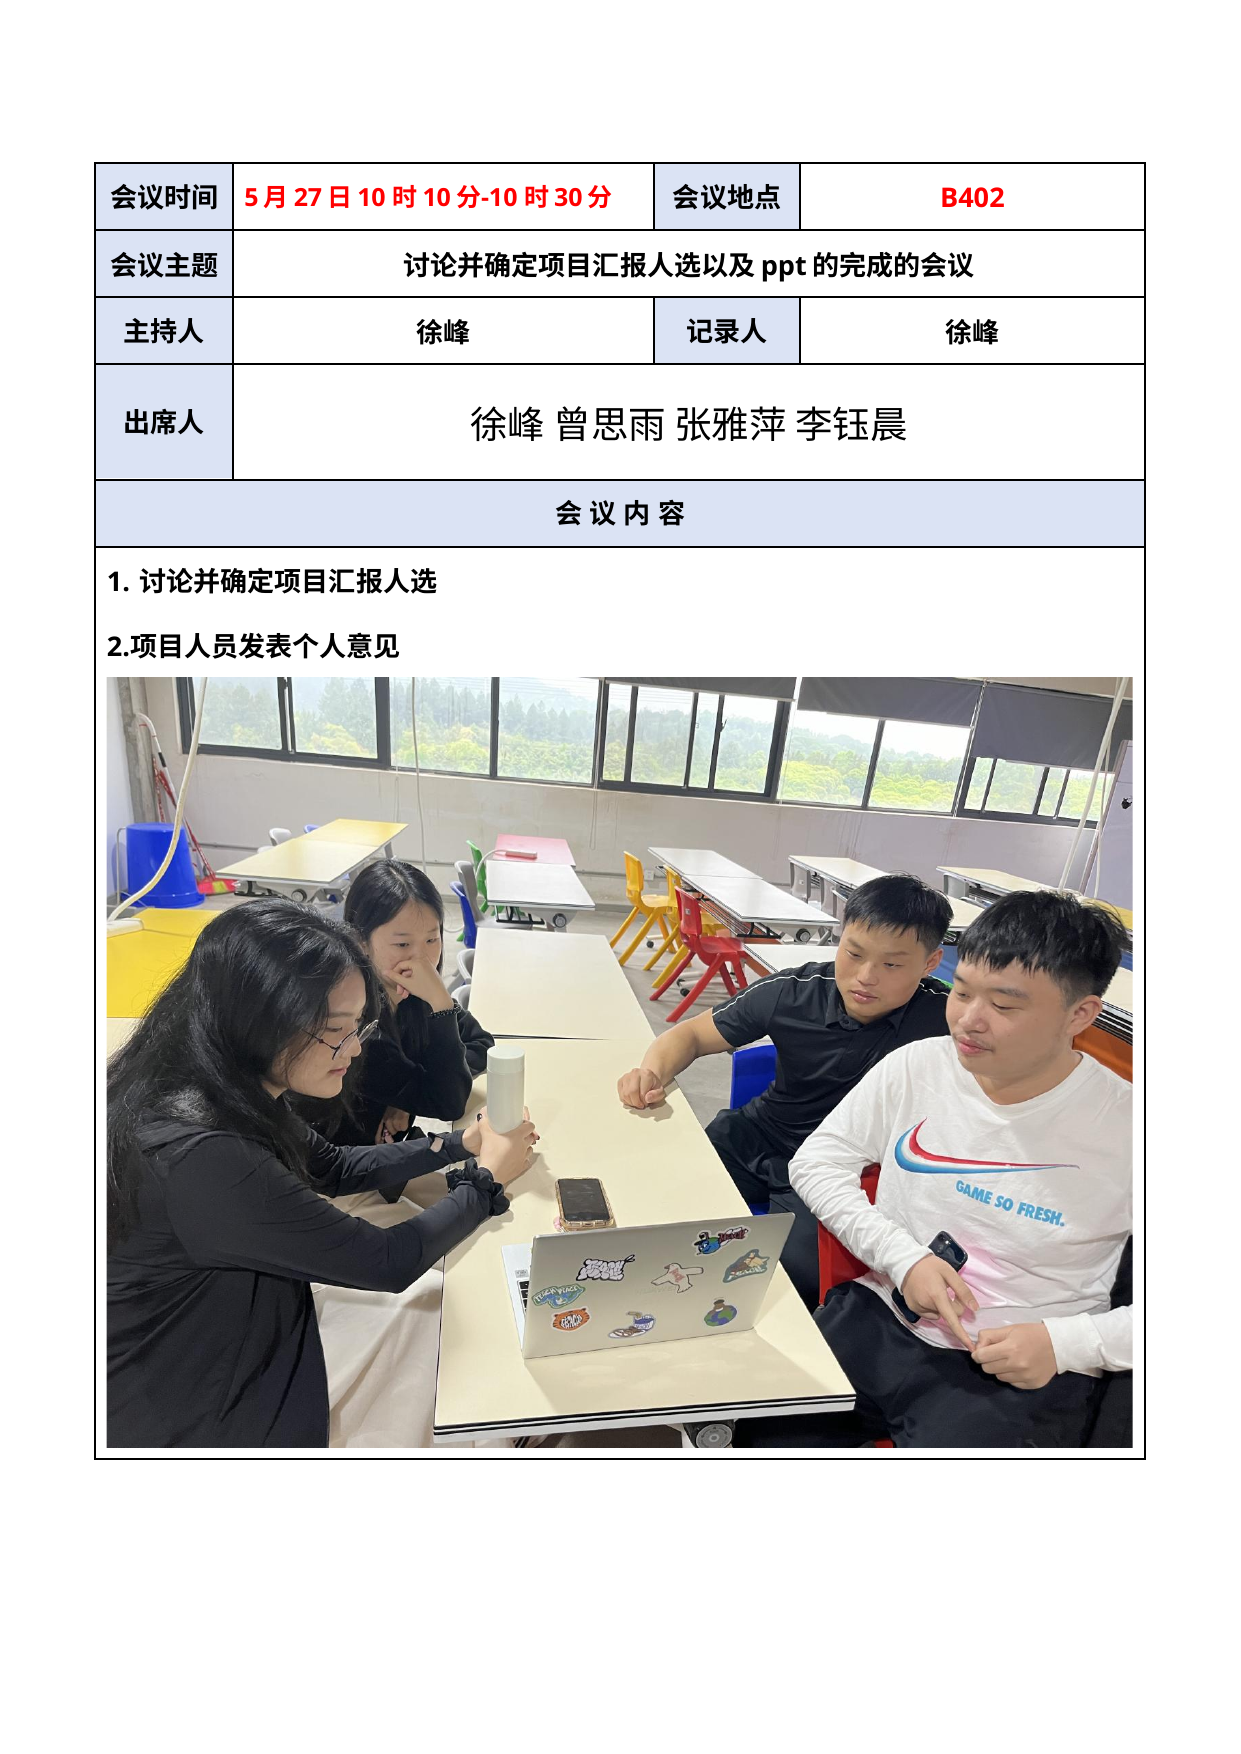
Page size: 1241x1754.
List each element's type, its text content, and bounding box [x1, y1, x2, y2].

table_cell 主持人 [96, 298, 232, 363]
table_cell 记录人 [655, 298, 799, 363]
table_header 5月27日10 时10分-10 时30分 [234, 164, 653, 229]
table_cell 徐峰 曾思雨 张雅萍 李钰晨 [234, 365, 1144, 478]
table_header 会议地点 [655, 164, 799, 229]
table_cell 徐峰 [801, 298, 1144, 363]
table_header B402 [801, 164, 1144, 229]
picture [106, 677, 1133, 1448]
table_cell 会 议 内 容 [96, 481, 1144, 546]
table_cell 出席人 [96, 365, 232, 478]
table_cell 会议主题 [96, 231, 232, 296]
table_cell 讨论并确定项目汇报人选 2.项目人员发表个人意见 [96, 548, 1144, 1458]
table_cell 讨论并确定项目汇报人选以及ppt的完成的会议 [234, 231, 1144, 296]
table_cell 徐峰 [234, 298, 653, 363]
table_header 会议时间 [96, 164, 232, 229]
